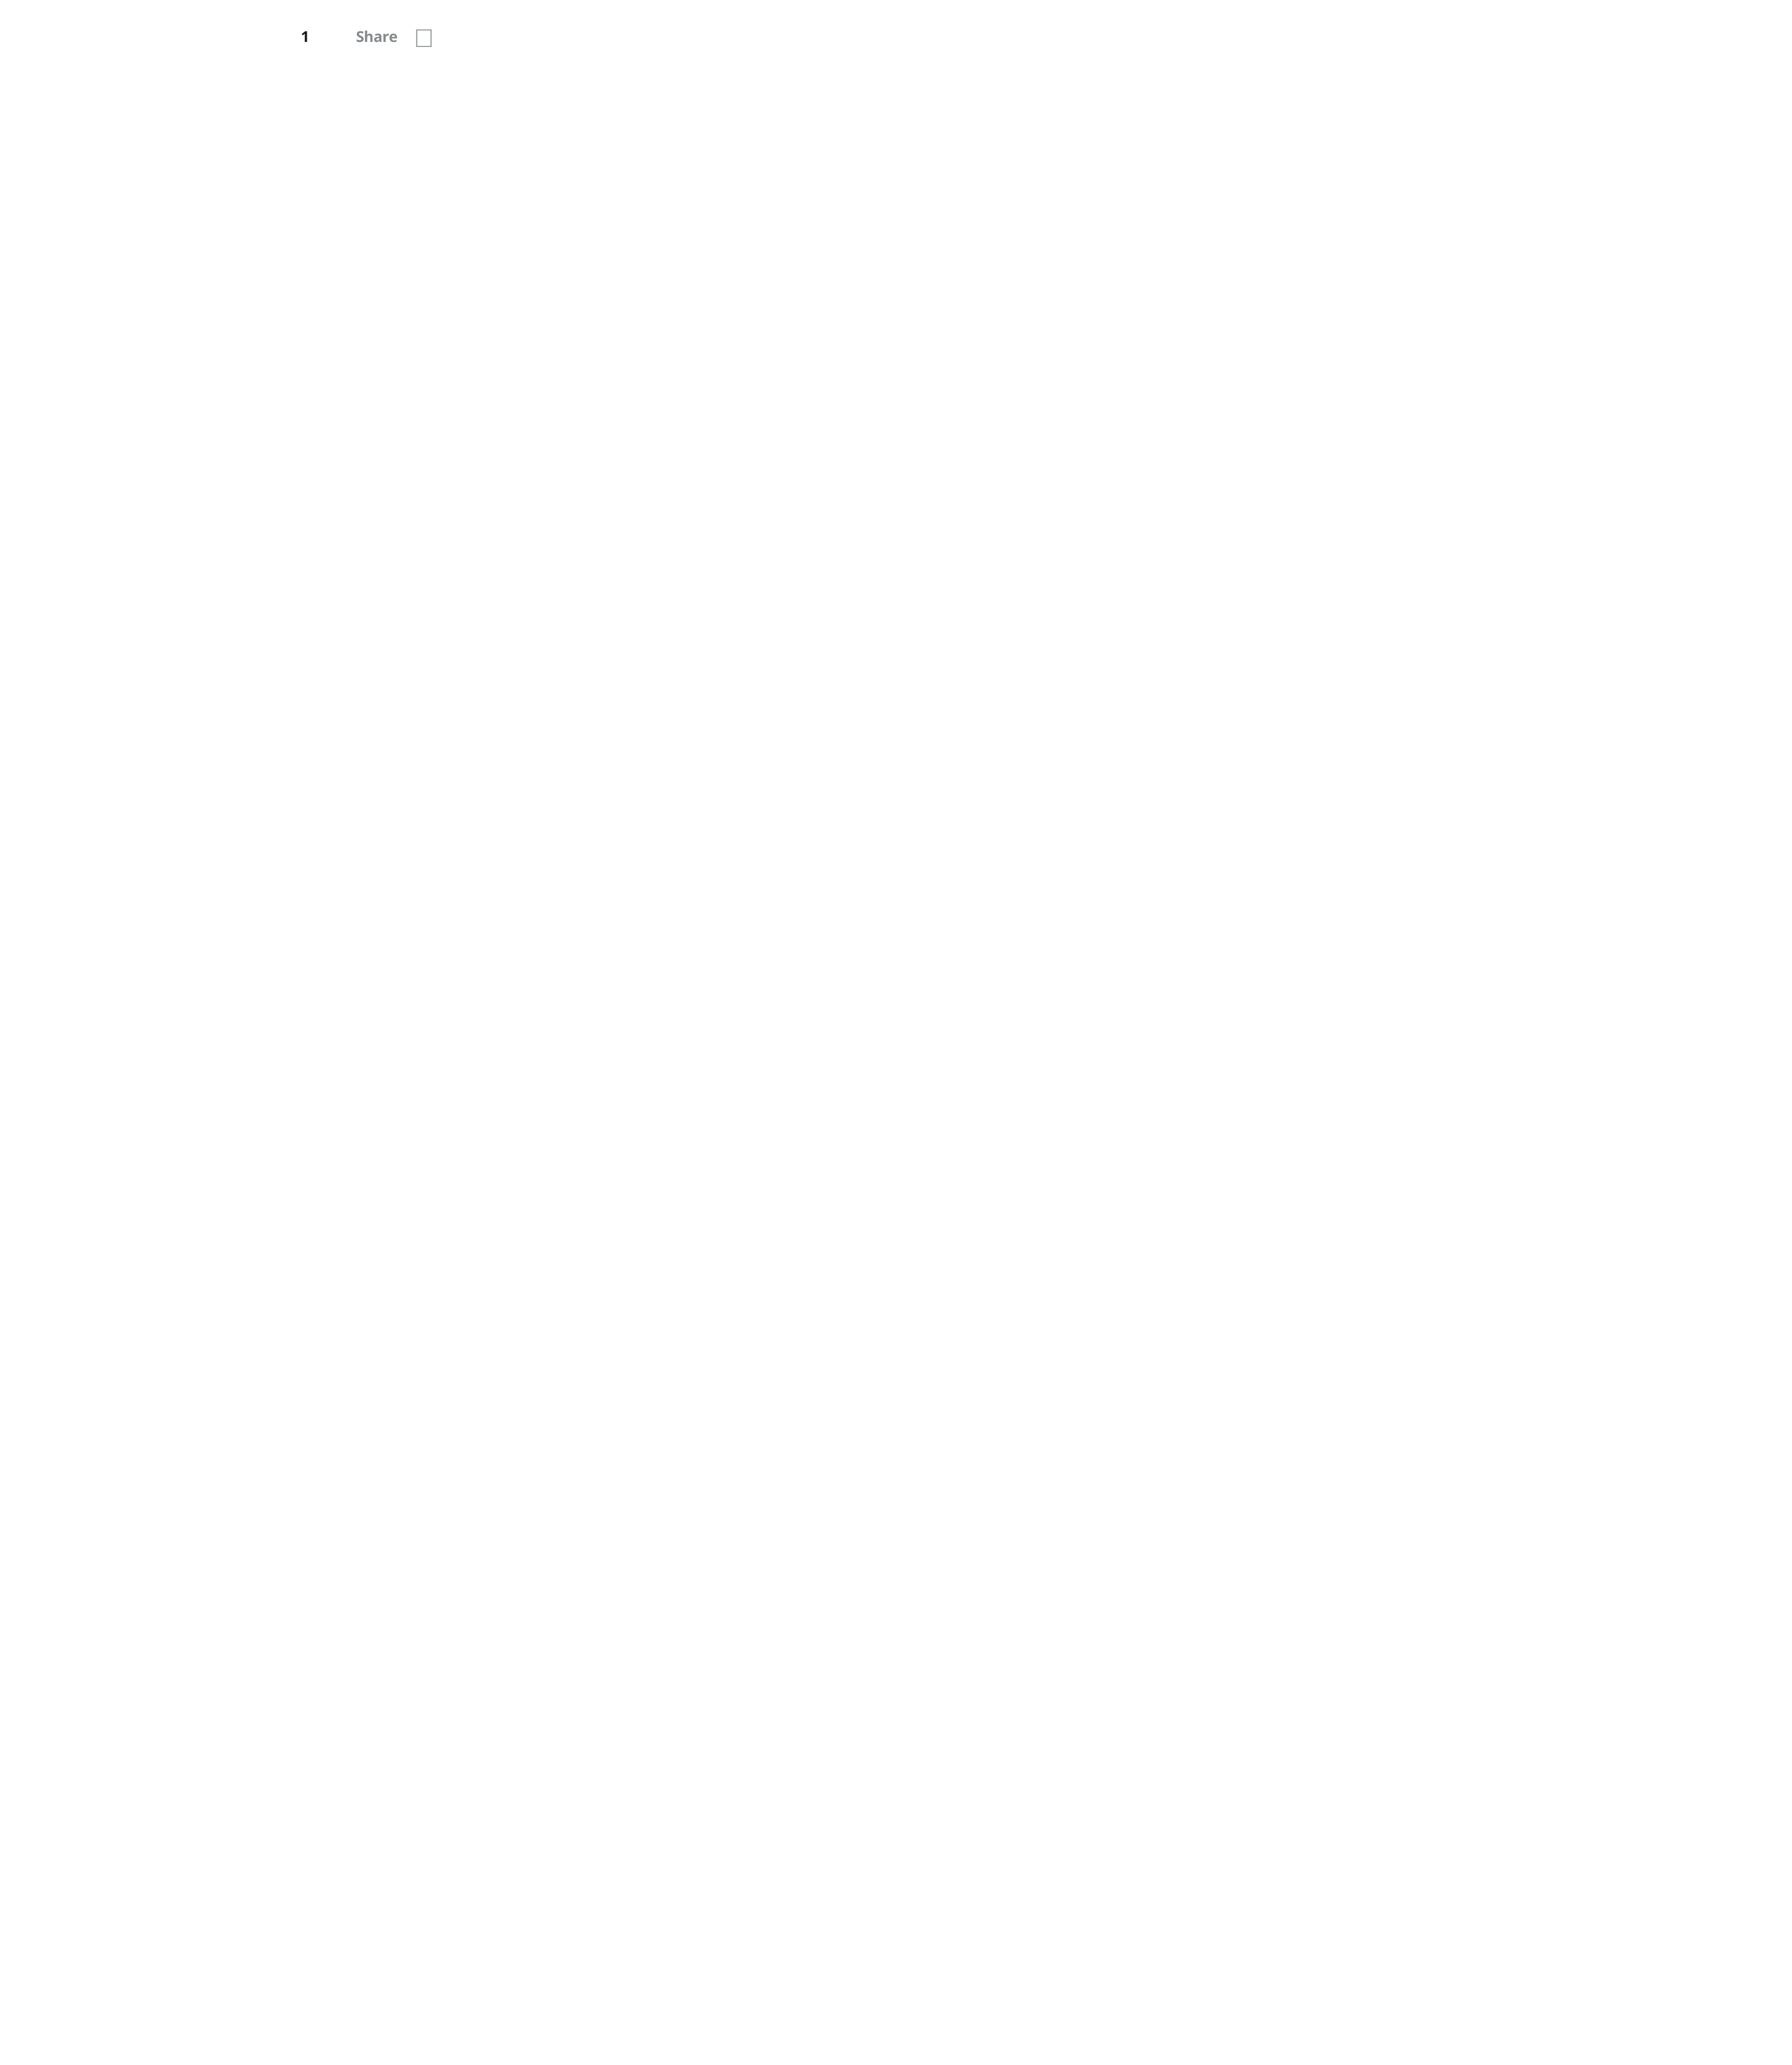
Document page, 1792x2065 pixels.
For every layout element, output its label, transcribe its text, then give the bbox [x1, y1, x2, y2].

text 1 Share  [301, 18, 1530, 53]
